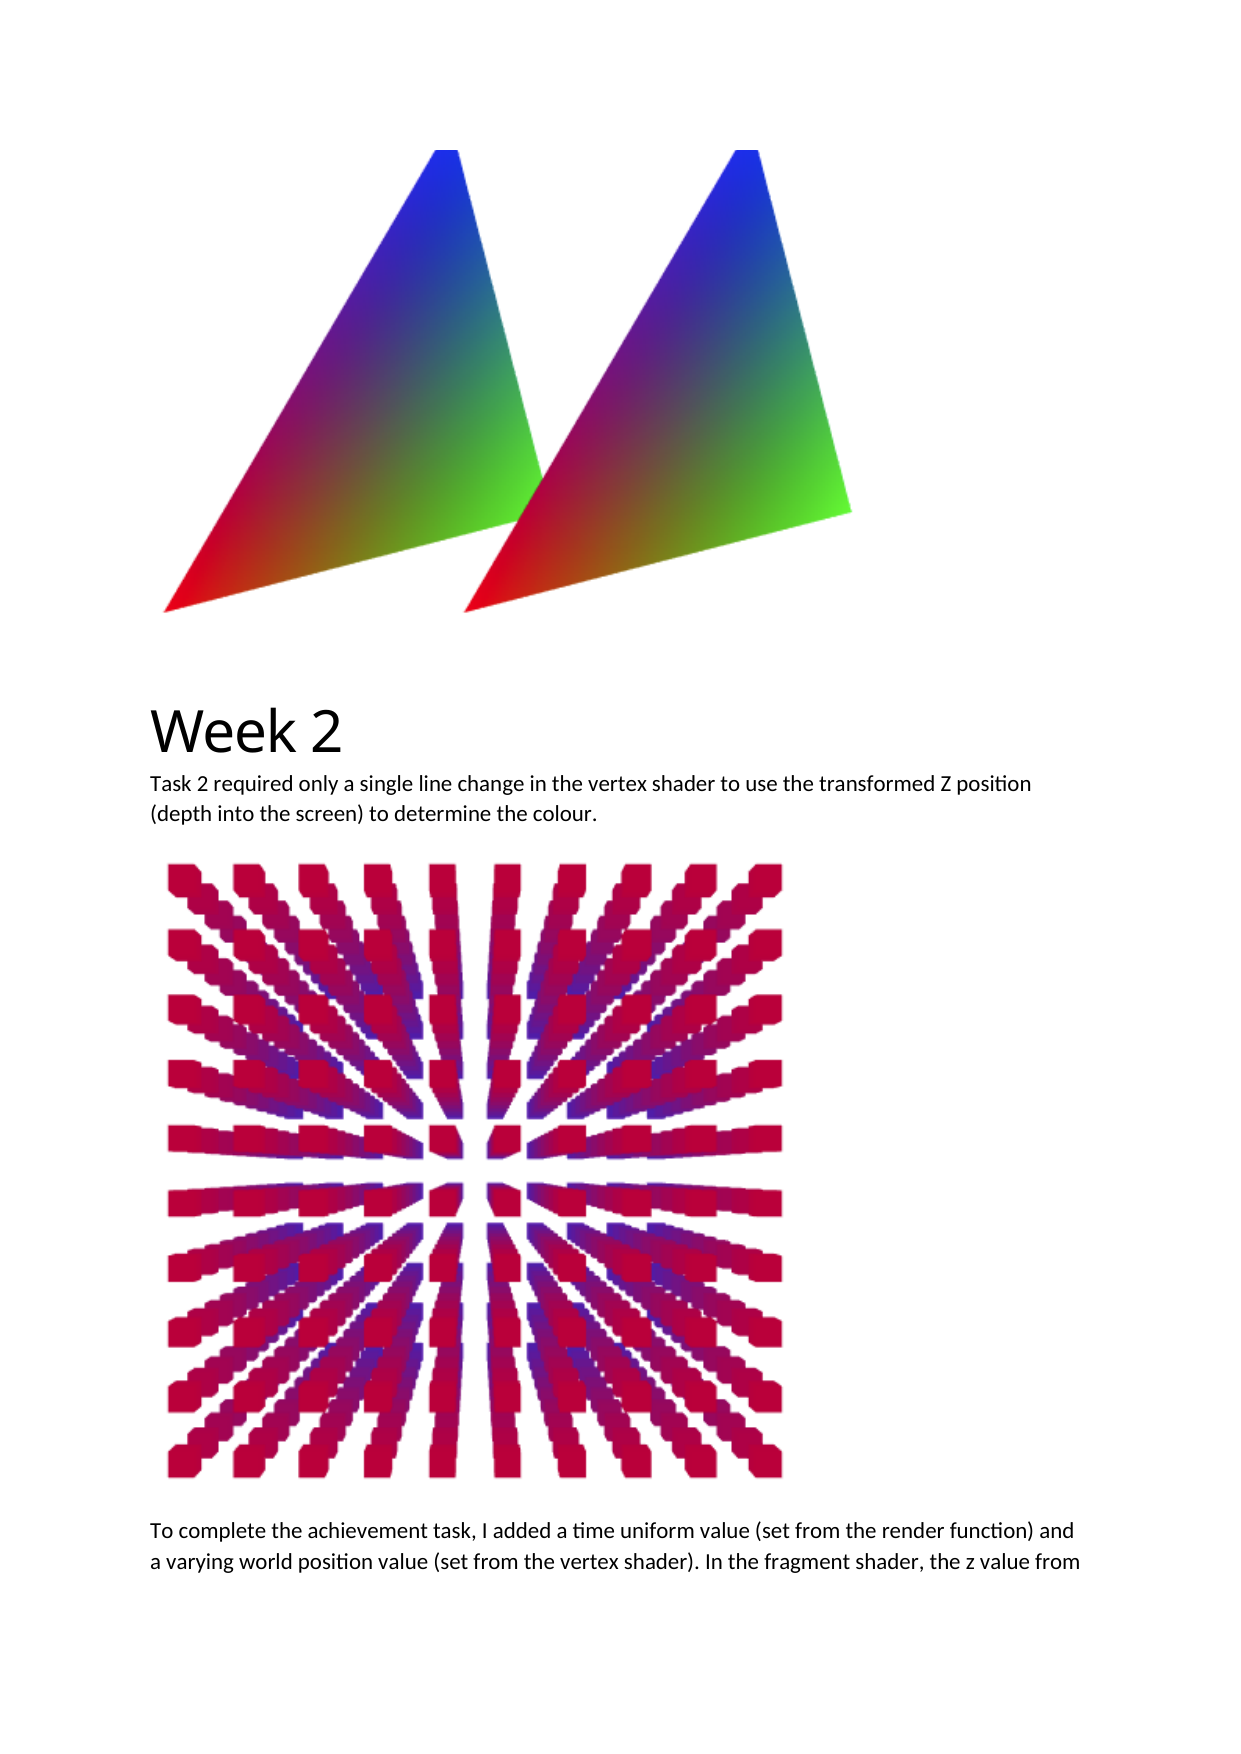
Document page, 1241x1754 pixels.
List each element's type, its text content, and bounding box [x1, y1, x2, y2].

text Task 2 required only a single line change in the vertex shader to use the transformed Z position (depth into the screen) to determine the colour. [150, 769, 1090, 827]
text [150, 1517, 1090, 1575]
picture [150, 846, 810, 1498]
picture [150, 150, 857, 627]
title Week 2 [150, 690, 1090, 769]
